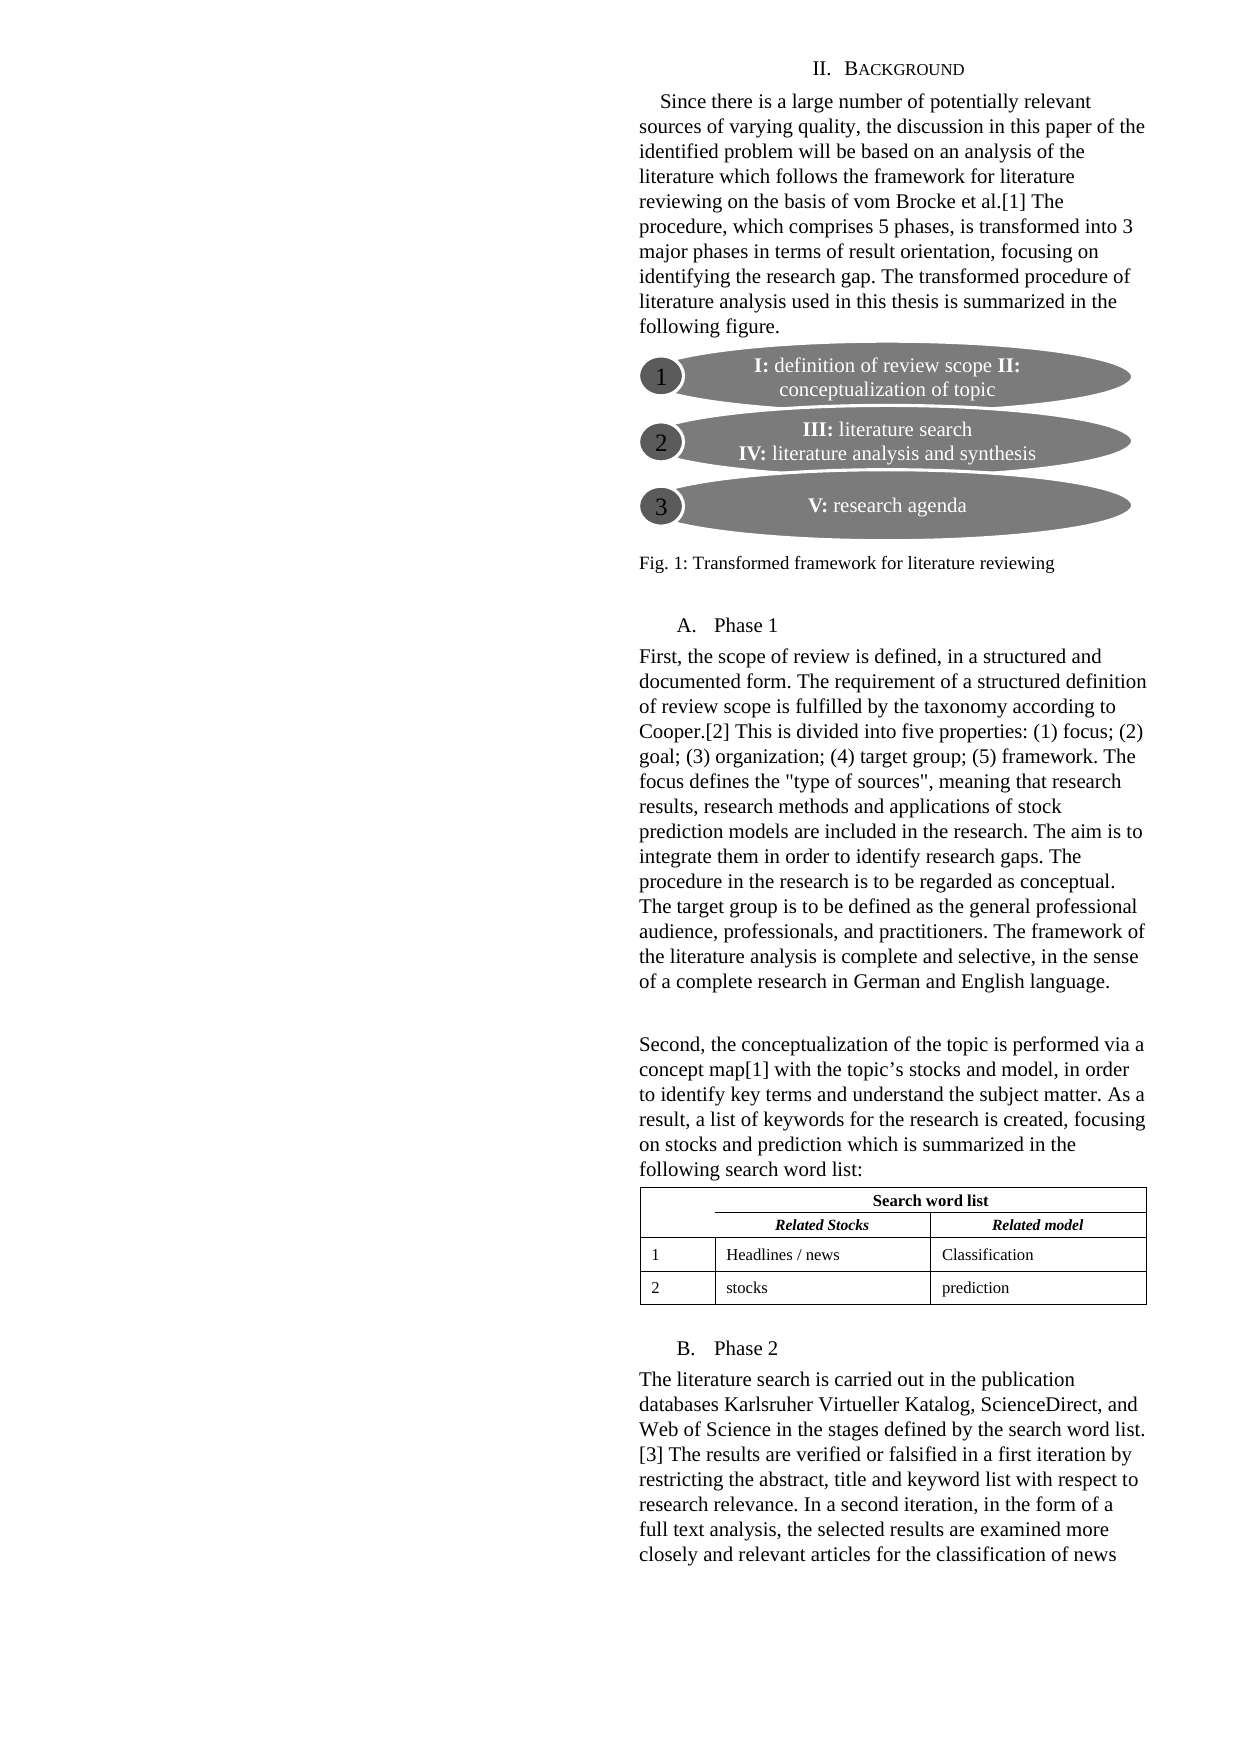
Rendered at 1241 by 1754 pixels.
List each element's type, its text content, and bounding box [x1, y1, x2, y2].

table_cell Classification [931, 1238, 1146, 1271]
table_cell stocks [716, 1272, 930, 1304]
table_cell Related Stocks [715, 1213, 930, 1237]
subtitle Background [639, 56, 1147, 80]
table_cell prediction [931, 1272, 1146, 1304]
list Phase 1 [676, 612, 1147, 637]
table_cell 1 [641, 1238, 715, 1271]
table_cell 2 [641, 1272, 715, 1304]
list Phase 2 [676, 1336, 1147, 1361]
text First, the scope of review is defined, in a structured and documented form. The requirement of a structured definition of review scope is fulfilled by the taxonomy according to Cooper.[2] This is divided into five properties: (1) focus; (2) goal; (3) organization; (4) target group; (5) framework. The focus defines the "type of sources", meaning that research results, research methods and applications of stock prediction models are included in the research. The aim is to integrate them in order to identify research gaps. The procedure in the research is to be regarded as conceptual. The target group is to be defined as the general professional audience, professionals, and practitioners. The framework of the literature analysis is complete and selective, in the sense of a complete research in German and English language. [639, 643, 1147, 993]
table_header [641, 1188, 715, 1237]
text Second, the conceptualization of the topic is performed via a concept map[1] with the topic’s stocks and model, in order to identify key terms and understand the subject matter. As a result, a list of keywords for the research is created, focusing on stocks and prediction which is summarized in the following search word list: [639, 1031, 1147, 1181]
text Since there is a large number of potentially relevant sources of varying quality, the discussion in this paper of the identified problem will be based on an analysis of the literature which follows the framework for literature reviewing on the basis of vom Brocke et al.[1] The procedure, which comprises 5 phases, is transformed into 3 major phases in terms of result orientation, focusing on identifying the research gap. The transformed procedure of literature analysis used in this thesis is summarized in the following figure. [639, 89, 1147, 339]
table_cell Related model [931, 1213, 1146, 1237]
text Fig. 1: Transformed framework for literature reviewing [639, 345, 1147, 575]
table_header Search word list [715, 1188, 1146, 1212]
table_cell Headlines / news [716, 1238, 930, 1271]
